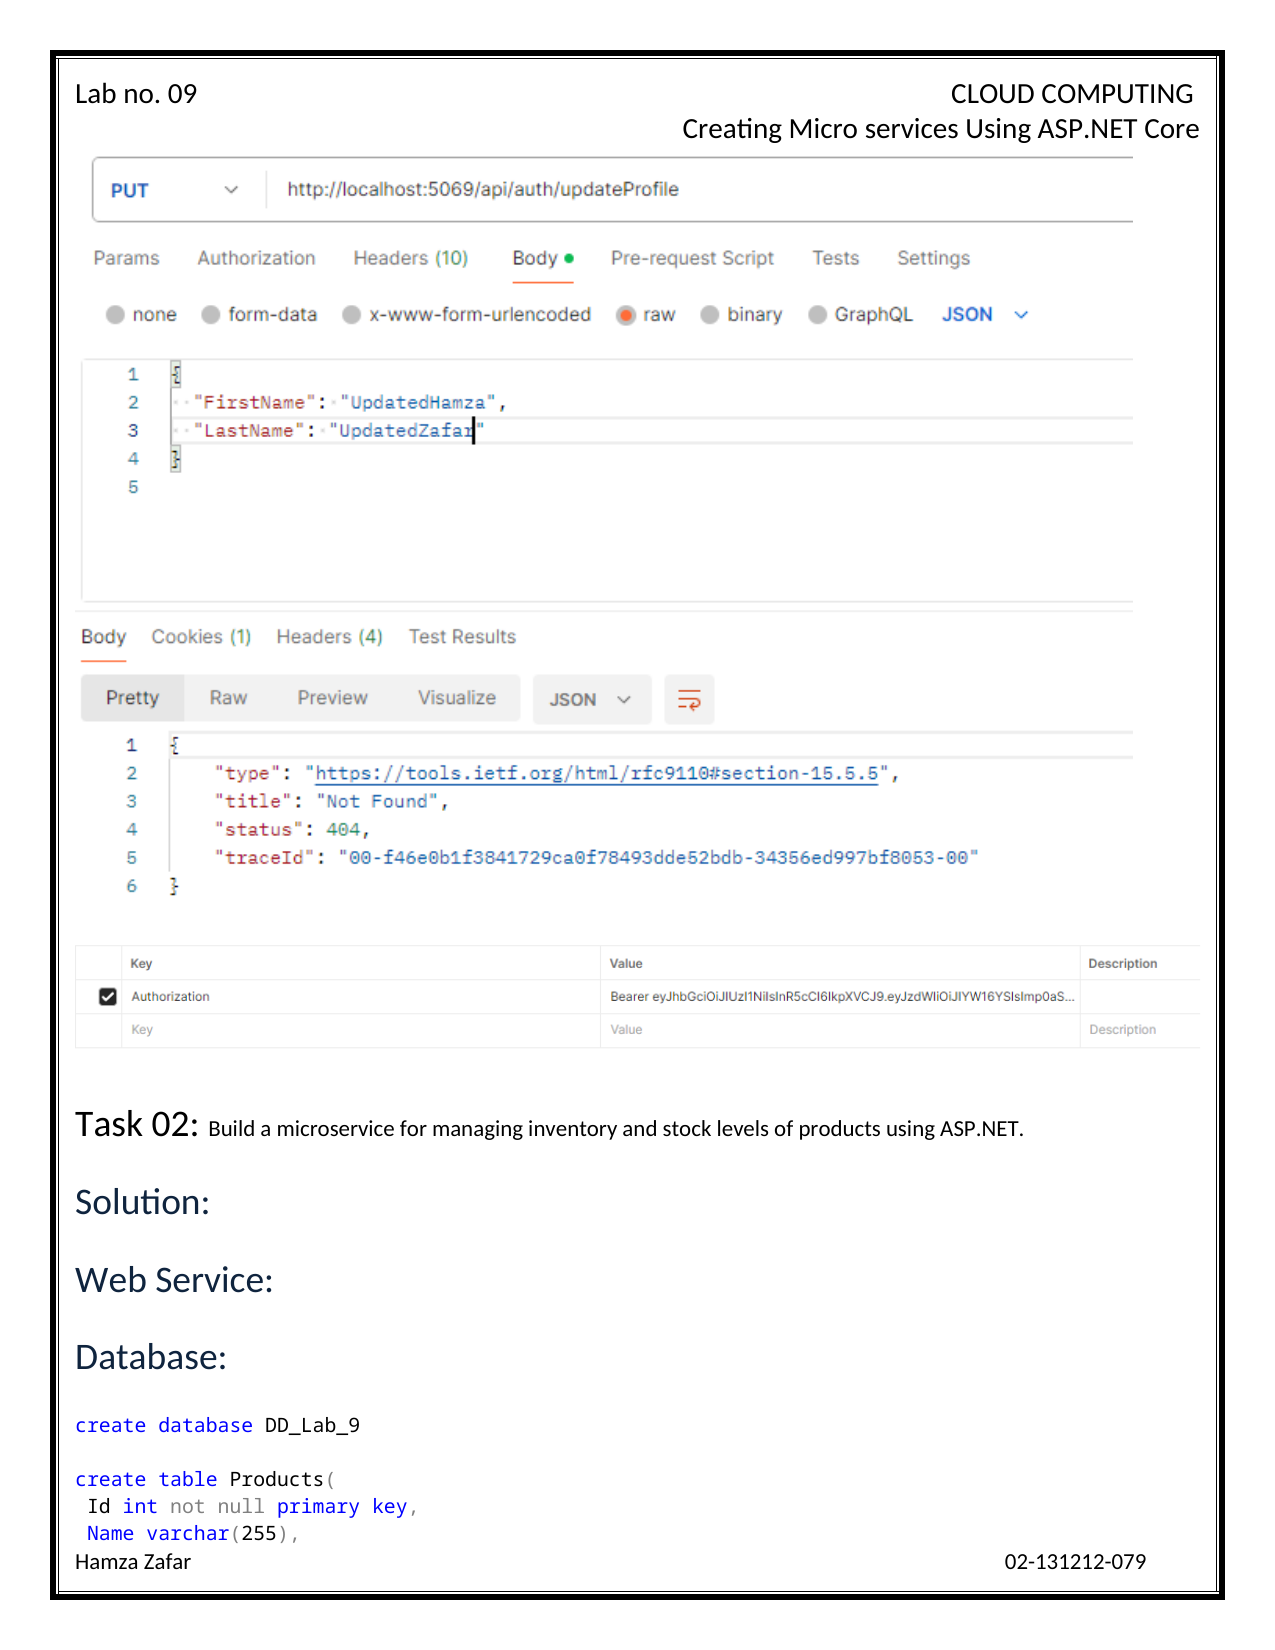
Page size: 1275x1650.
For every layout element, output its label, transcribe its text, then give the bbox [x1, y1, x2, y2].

text Name varchar(255), [75, 1519, 1200, 1546]
text Solution: [75, 1178, 1200, 1224]
text create table Products( [75, 1465, 1200, 1492]
picture [75, 146, 1133, 911]
text create database DD_Lab_9 [75, 1411, 1200, 1438]
text Task 02: Build a microservice for managing inventory and stock levels of products using ASP.NET. [75, 1100, 1200, 1146]
text Database: [75, 1333, 1200, 1379]
text Web Service: [75, 1256, 1200, 1301]
picture [75, 939, 1200, 1071]
text Id int not null primary key, [75, 1492, 1200, 1519]
